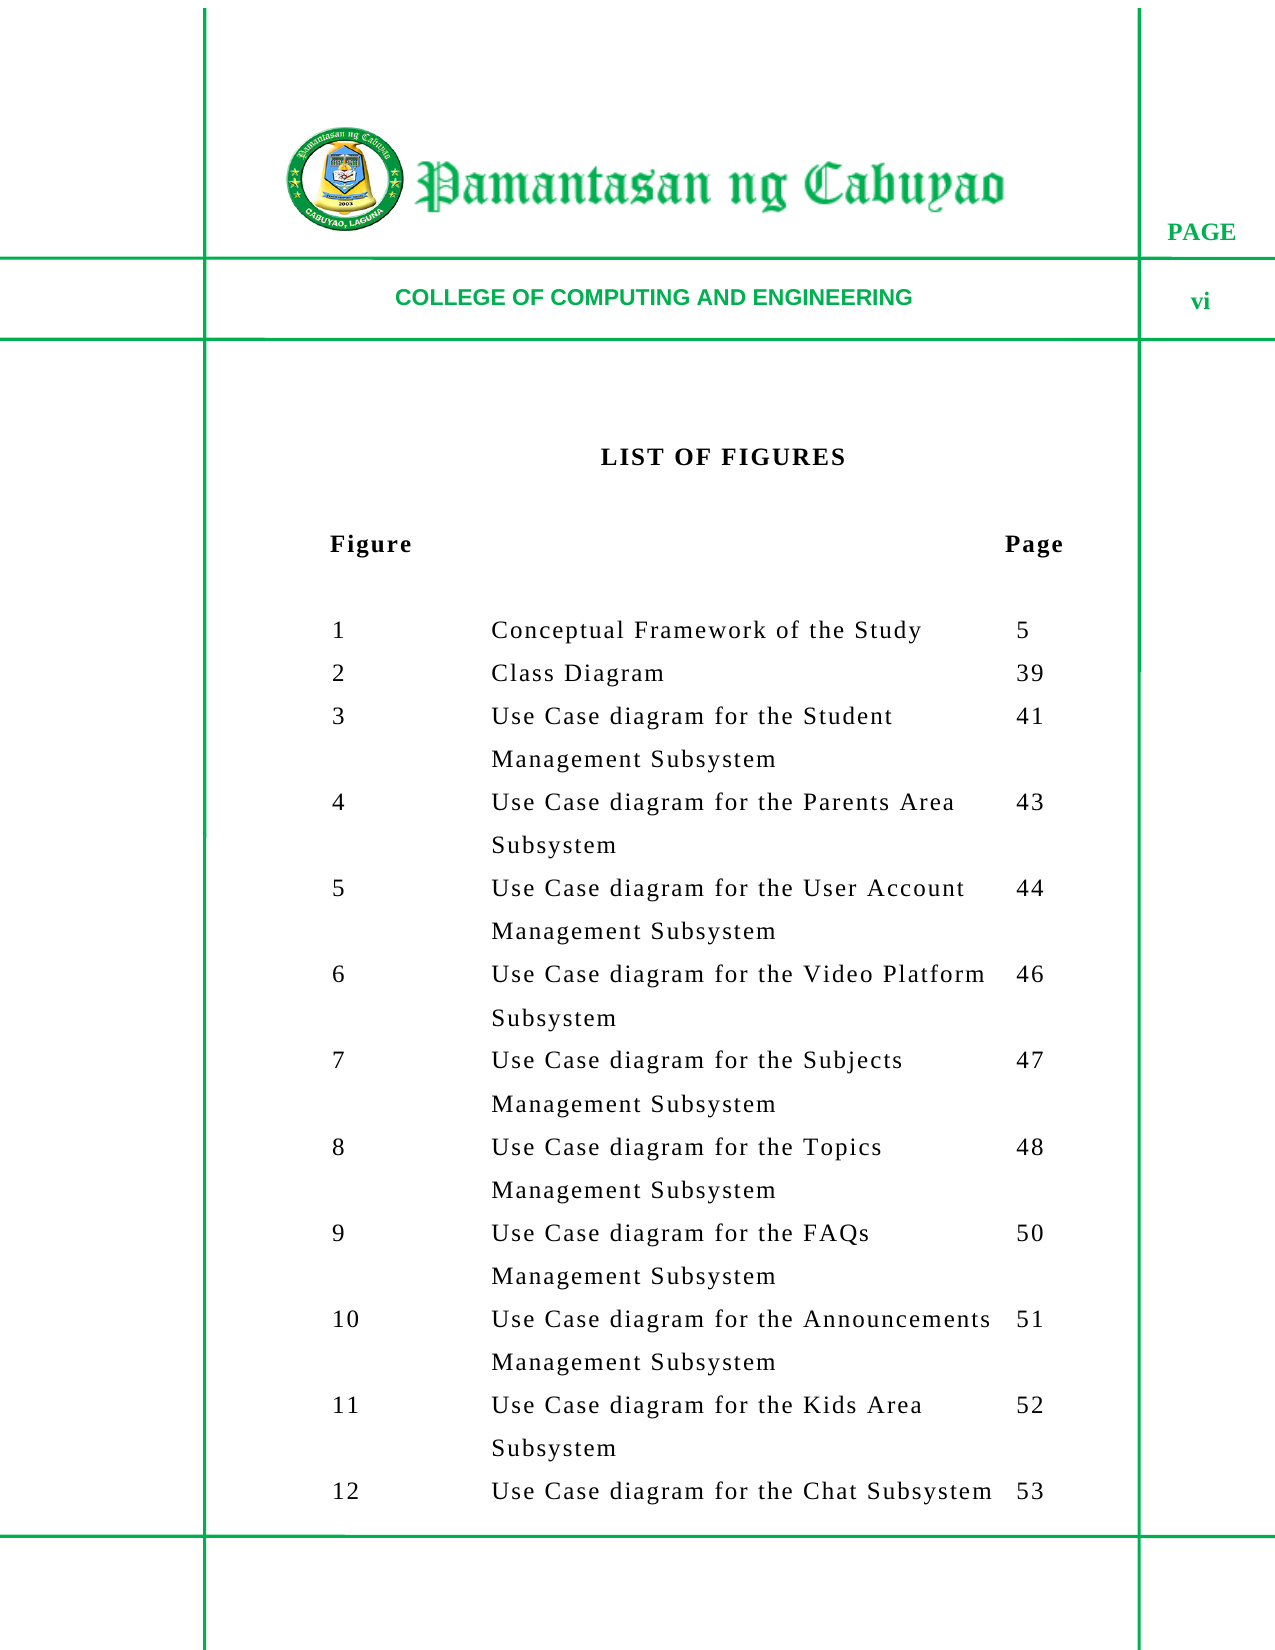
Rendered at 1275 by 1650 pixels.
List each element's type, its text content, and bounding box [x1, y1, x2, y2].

table_cell 52 [1005, 1390, 1127, 1476]
table_cell 50 [1005, 1218, 1127, 1304]
text LIST OF FIGURES [255, 442, 1116, 471]
table_cell Use Case diagram for the Kids Area Subsystem [480, 1390, 1005, 1476]
table_cell Use Case diagram for the Parents Area Subsystem [480, 787, 1005, 873]
table_cell Use Case diagram for the Announcements Management Subsystem [480, 1304, 1005, 1390]
text Figure Page [255, 529, 1116, 557]
table_cell 46 [1005, 960, 1127, 1046]
table_header Conceptual Framework of the Study [480, 615, 1005, 658]
table_header 1 [321, 615, 480, 658]
table_cell Use Case diagram for the Chat Subsystem [480, 1476, 1005, 1519]
picture [278, 124, 1007, 235]
table_cell Use Case diagram for the Topics Management Subsystem [480, 1132, 1005, 1218]
table_cell 48 [1005, 1132, 1127, 1218]
table_cell 9 [321, 1218, 480, 1304]
table_cell 47 [1005, 1046, 1127, 1132]
table_cell 11 [321, 1390, 480, 1476]
table_cell 39 [1005, 658, 1127, 701]
table_cell 8 [321, 1132, 480, 1218]
table_header 5 [1005, 615, 1127, 658]
table_cell 4 [321, 787, 480, 873]
table_cell 7 [321, 1046, 480, 1132]
table_cell Use Case diagram for the Video Platform Subsystem [480, 960, 1005, 1046]
table_cell 44 [1005, 873, 1127, 959]
table_cell 2 [321, 658, 480, 701]
table_cell 51 [1005, 1304, 1127, 1390]
table_cell Use Case diagram for the Subjects Management Subsystem [480, 1046, 1005, 1132]
table_cell Use Case diagram for the User Account Management Subsystem [480, 873, 1005, 959]
table_cell Use Case diagram for the Student Management Subsystem [480, 701, 1005, 787]
table_cell 10 [321, 1304, 480, 1390]
table_cell 6 [321, 960, 480, 1046]
table_cell 43 [1005, 787, 1127, 873]
table_cell 3 [321, 701, 480, 787]
table_cell 12 [321, 1476, 480, 1519]
table_cell 5 [321, 873, 480, 959]
table_cell Class Diagram [480, 658, 1005, 701]
table_cell 41 [1005, 701, 1127, 787]
table_cell Use Case diagram for the FAQs Management Subsystem [480, 1218, 1005, 1304]
table_cell 53 [1005, 1476, 1127, 1519]
